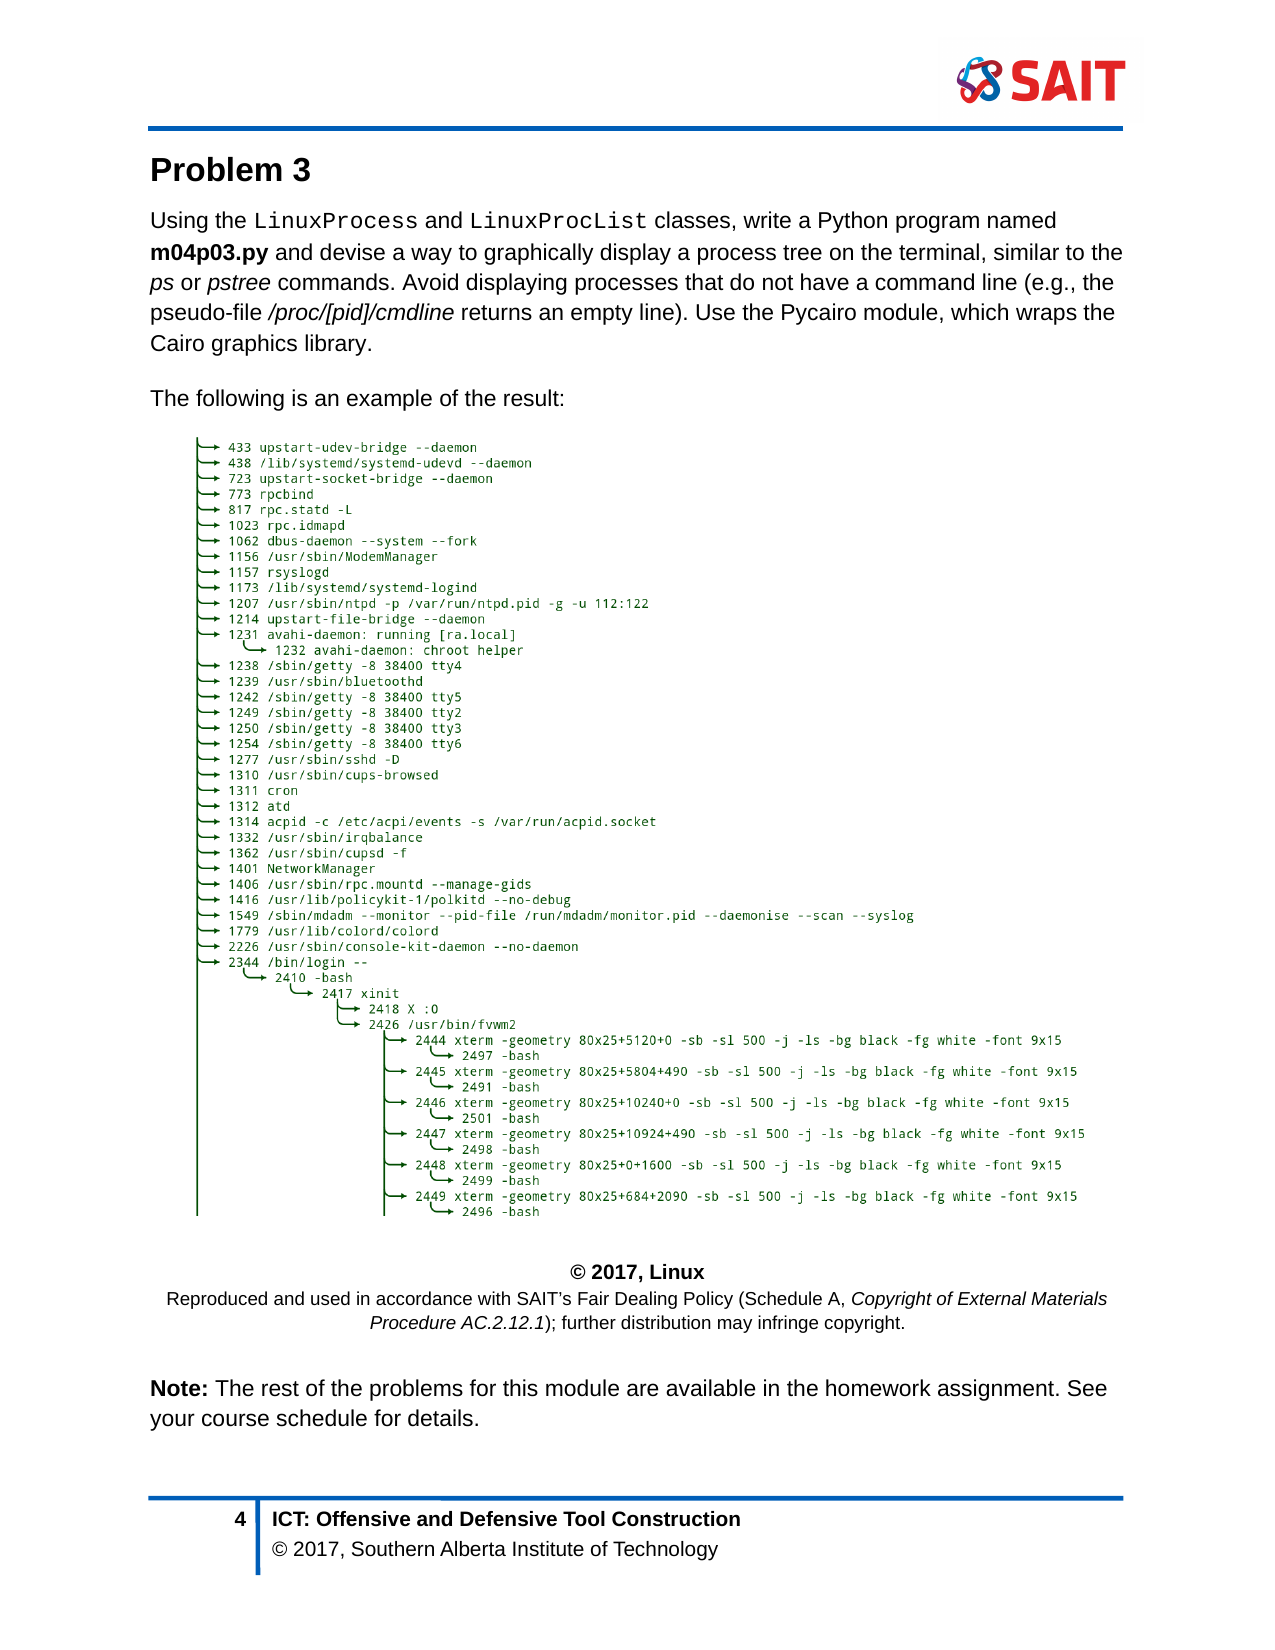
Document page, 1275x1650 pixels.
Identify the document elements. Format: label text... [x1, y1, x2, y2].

picture [150, 436, 1189, 1216]
text The following is an example of the result: [150, 385, 1125, 411]
subtitle Problem 3 [150, 150, 1125, 188]
text Using the LinuxProcess and LinuxProcList classes, write a Python program named m04p03.py and devise a way to graphically display a process tree on the terminal, similar to the ps or pstree commands. Avoid displaying processes that do not have a command line (e.g., the pseudo-file /proc/[pid]/cmdline returns an empty line). Use the Pycairo module, which wraps the Cairo graphics library. [150, 207, 1125, 356]
picture [937, 37, 1145, 123]
text © 2017, Linux Reproduced and used in accordance with SAIT’s Fair Dealing Policy (Schedule A, Copyright of External Materials Procedure AC.2.12.1); further distribution may infringe copyright. [150, 1216, 1125, 1334]
text Note: The rest of the problems for this module are available in the homework assignment. See your course schedule for details. [150, 1374, 1125, 1431]
